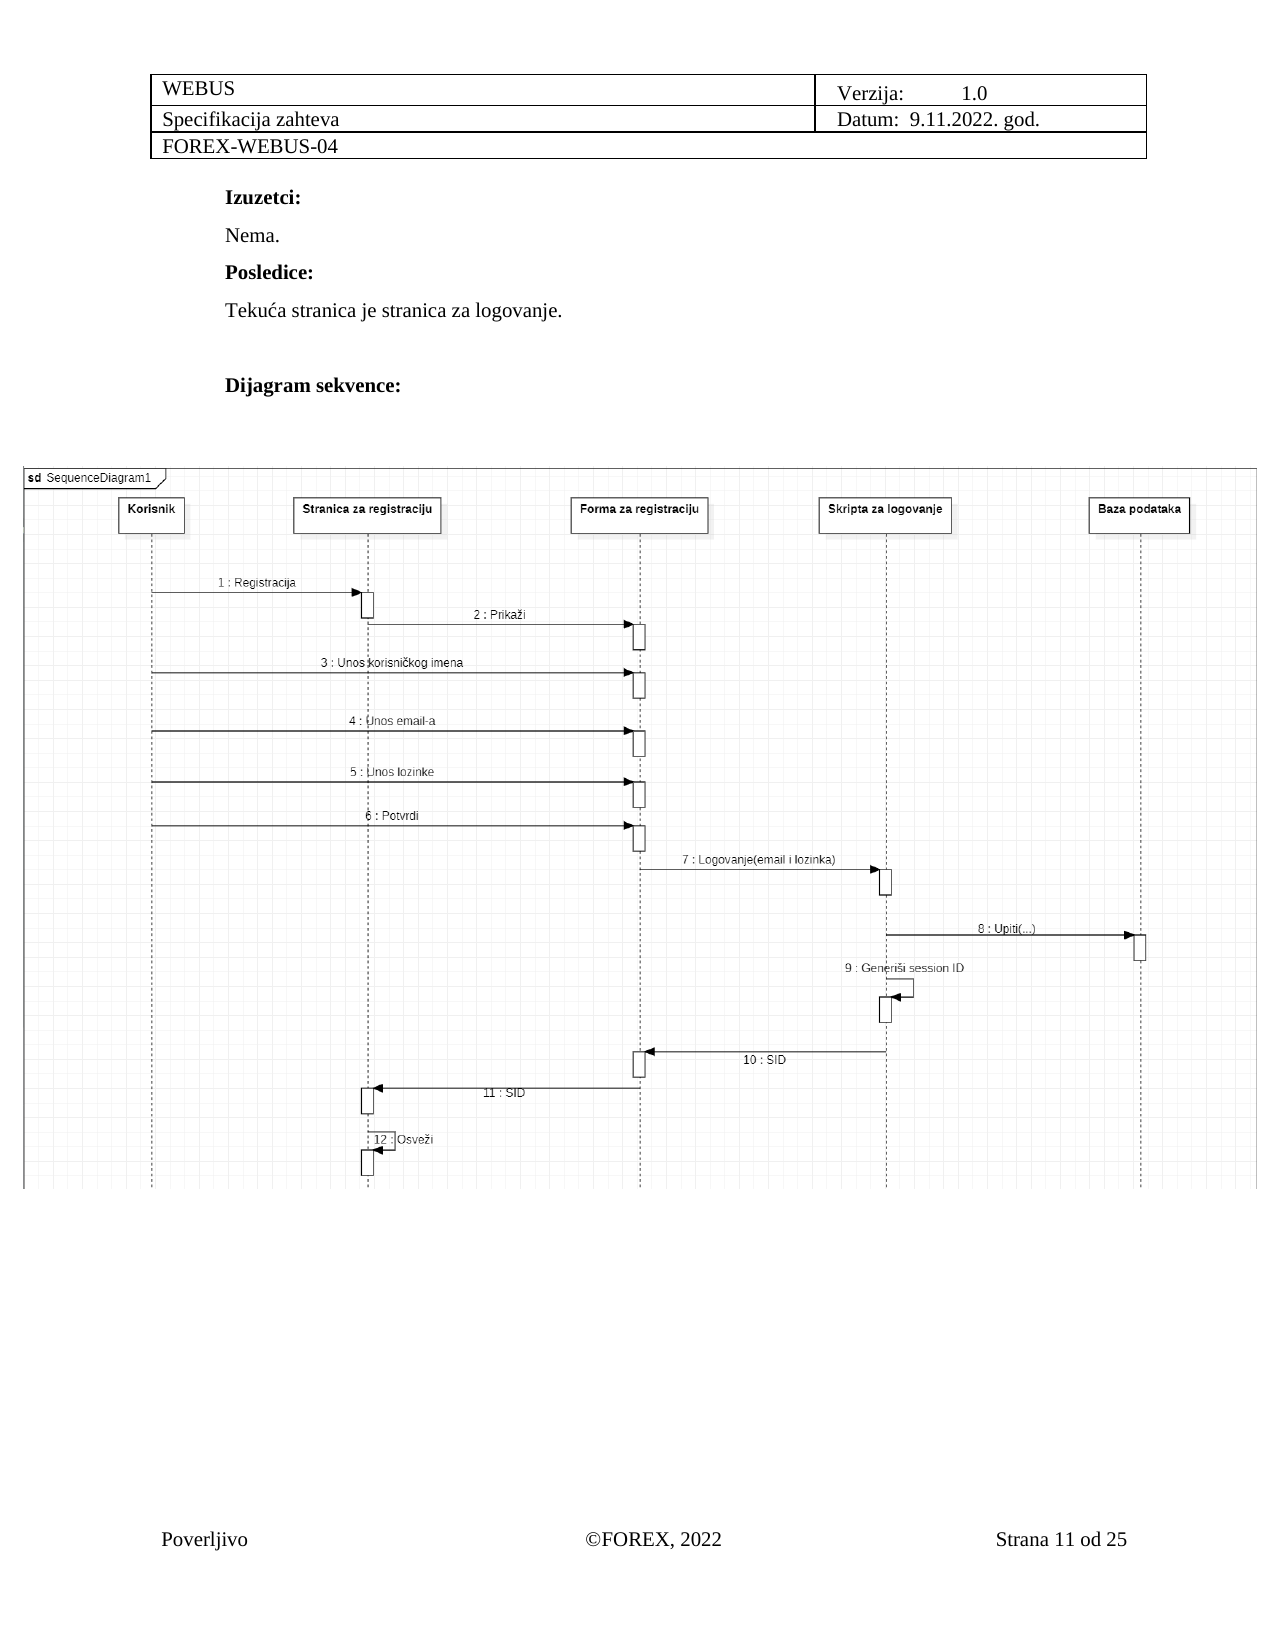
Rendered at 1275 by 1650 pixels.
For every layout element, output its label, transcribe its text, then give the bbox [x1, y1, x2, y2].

text Izuzetci: [225, 184, 1125, 209]
text Dijagram sekvence: [225, 372, 1125, 397]
picture [22, 466, 1257, 1188]
text Tekuća stranica je stranica za logovanje. [225, 297, 1125, 322]
text Nema. [225, 222, 1125, 247]
text Posledice: [225, 259, 1125, 284]
